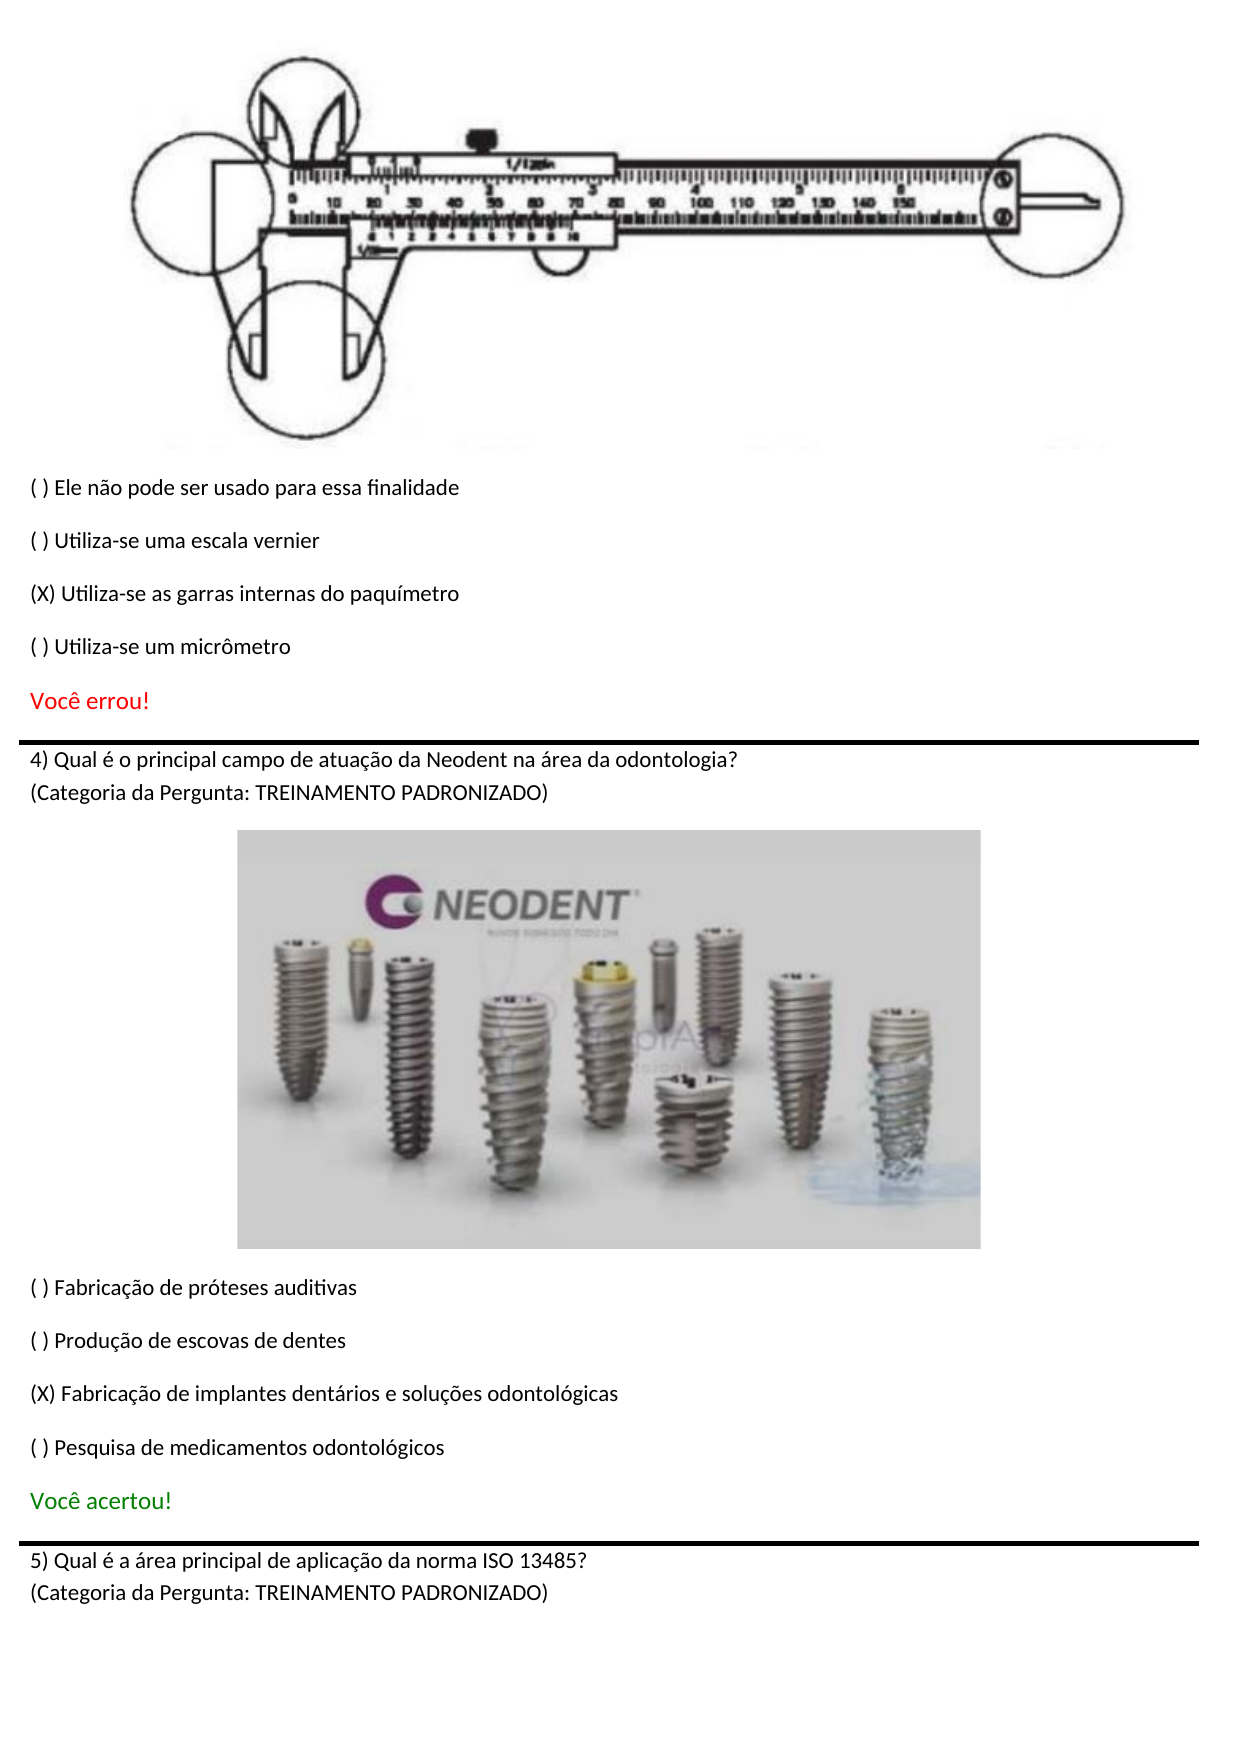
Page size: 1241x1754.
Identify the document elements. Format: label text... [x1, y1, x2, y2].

picture [237, 830, 981, 1249]
picture [73, 30, 1145, 449]
table_cell [19, 30, 1199, 473]
table_header 5) Qual é a área principal de aplicação da norma ISO 13485? (Categoria da Pergunta: TREINAMENTO PADRONIZADO) [19, 1546, 1199, 1631]
table_cell ( ) Fabricação de próteses auditivas ( ) Produção de escovas de dentes (X) Fabricação de implantes dentários e soluções odontológicas ( ) Pesquisa de medicamentos odontológicos [19, 1274, 1199, 1485]
table_cell [19, 830, 1199, 1273]
table_cell Você acertou! [19, 1485, 1199, 1541]
table_cell Você errou! [19, 685, 1199, 740]
table_header 4) Qual é o principal campo de atuação da Neodent na área da odontologia? (Categoria da Pergunta: TREINAMENTO PADRONIZADO) [19, 745, 1199, 830]
table_cell ( ) Ele não pode ser usado para essa finalidade ( ) Utiliza-se uma escala vernier (X) Utiliza-se as garras internas do paquímetro ( ) Utiliza-se um micrômetro [19, 473, 1199, 685]
